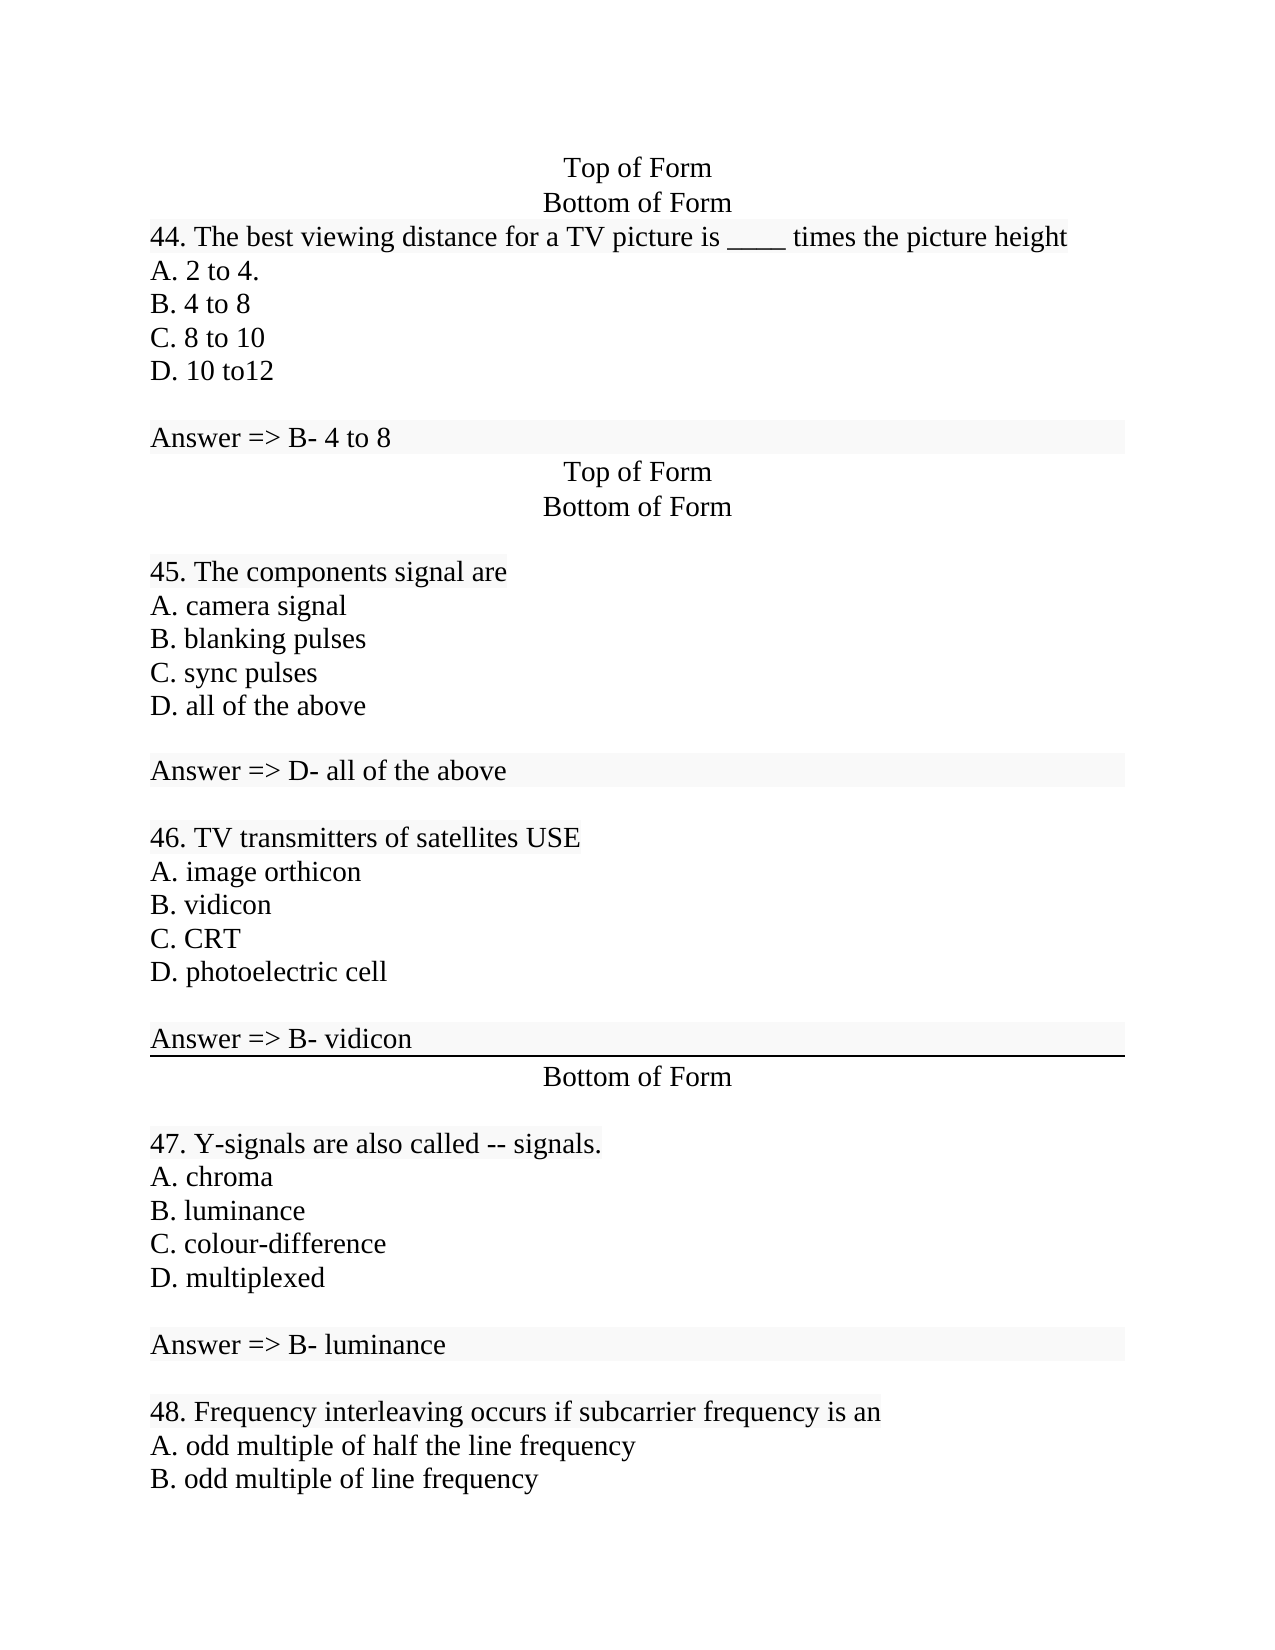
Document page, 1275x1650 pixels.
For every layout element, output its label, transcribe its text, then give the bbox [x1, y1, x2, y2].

text 46. TV transmitters of satellites USE [150, 787, 1125, 854]
text A. image orthicon B. vidicon C. CRT D. photoelectric cell [150, 854, 1125, 988]
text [150, 1394, 1125, 1495]
text Answer => B- 4 to 8 [150, 420, 1125, 454]
text Bottom of Form [150, 186, 1125, 219]
text Answer => B- luminance [150, 1327, 1125, 1361]
text Bottom of Form [150, 489, 1125, 523]
text A. chroma B. luminance C. colour-difference D. multiplexed [150, 1159, 1125, 1294]
text 47. Y-signals are also called -- signals. [150, 1092, 1125, 1159]
text Bottom of Form [150, 1057, 1125, 1092]
text Top of Form [150, 454, 1125, 489]
text Answer => D- all of the above [150, 753, 1125, 787]
text Top of Form [150, 150, 1125, 186]
text Answer => B- vidicon [150, 1022, 1125, 1055]
text 45. The components signal are A. camera signal B. blanking pulses C. sync pulses D. all of the above [150, 554, 1125, 722]
text 44. The best viewing distance for a TV picture is ____ times the picture height A. 2 to 4. B. 4 to 8 C. 8 to 10 D. 10 to12 [150, 219, 1125, 387]
